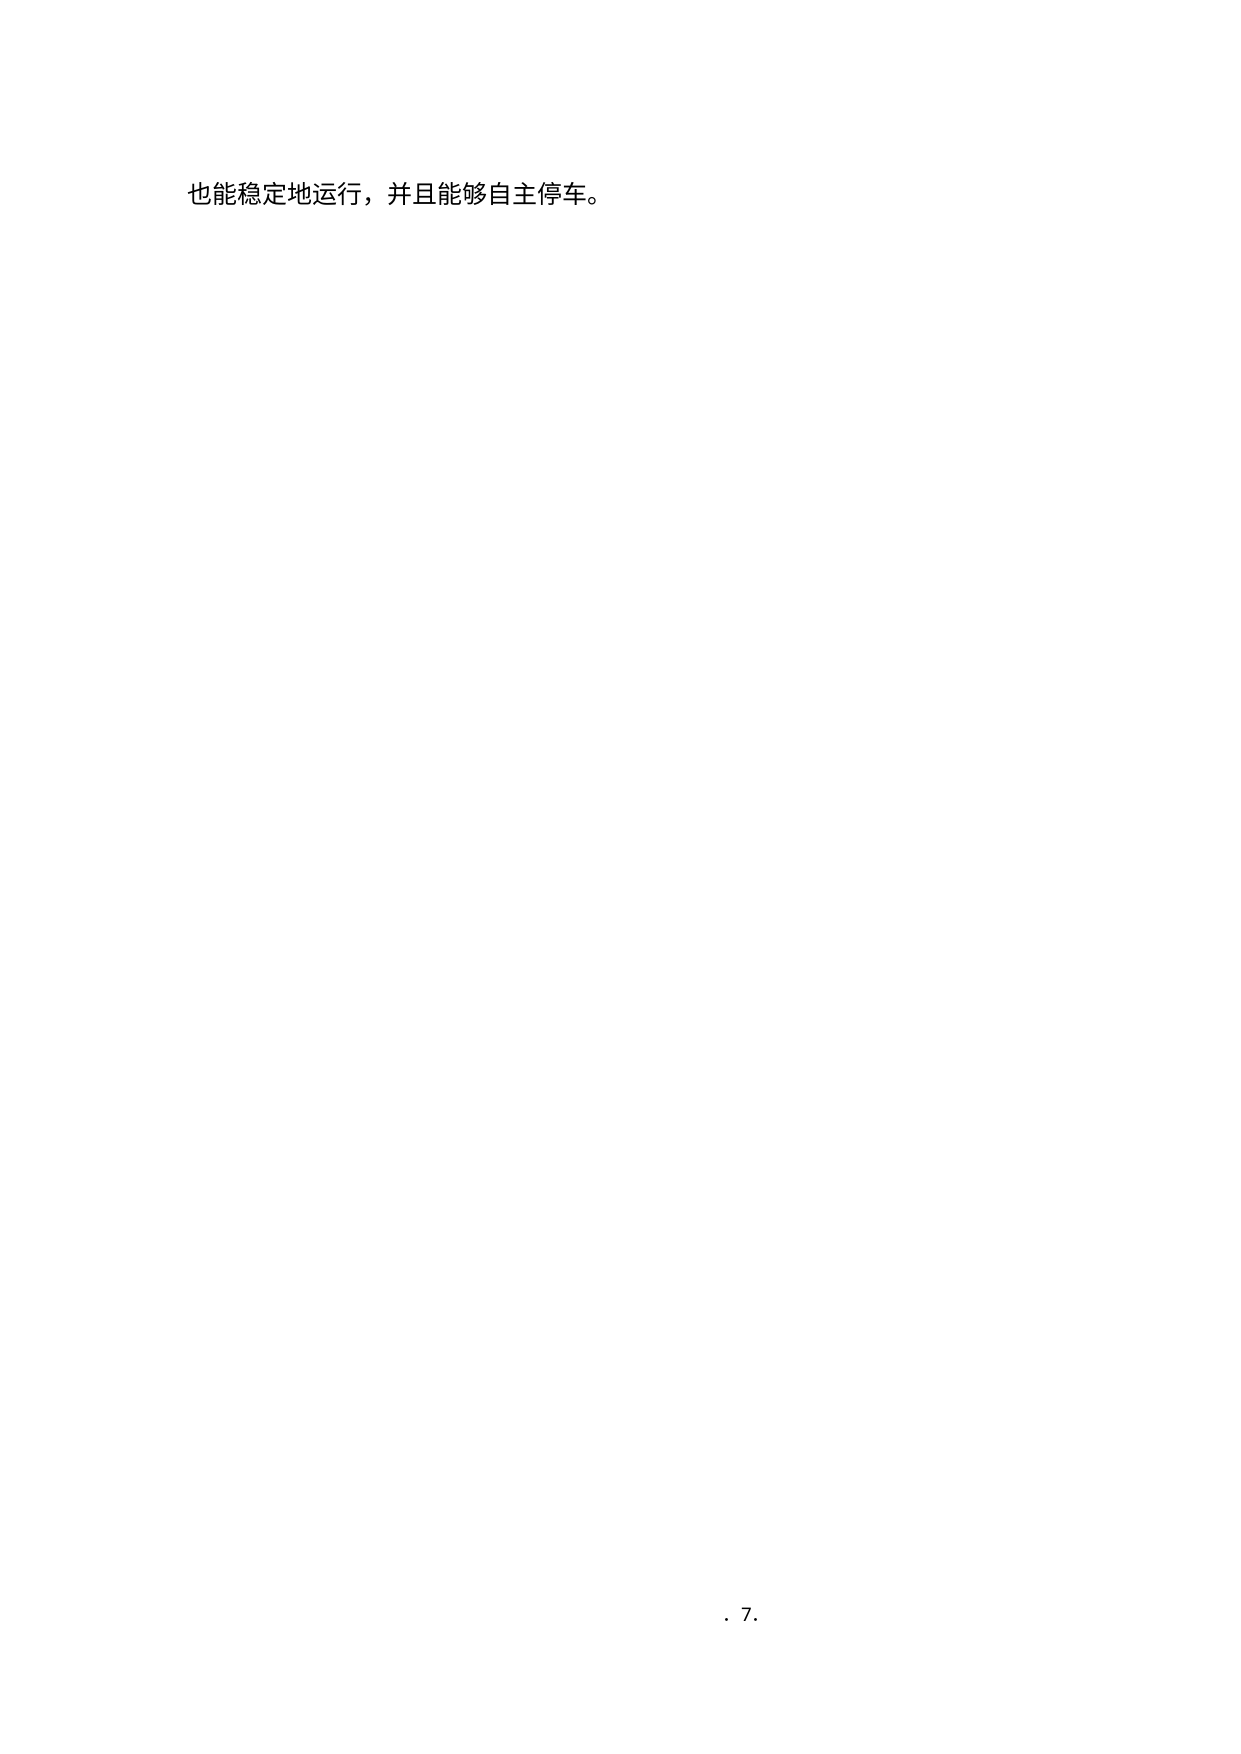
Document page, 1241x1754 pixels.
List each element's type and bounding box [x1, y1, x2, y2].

text [187, 160, 1053, 225]
